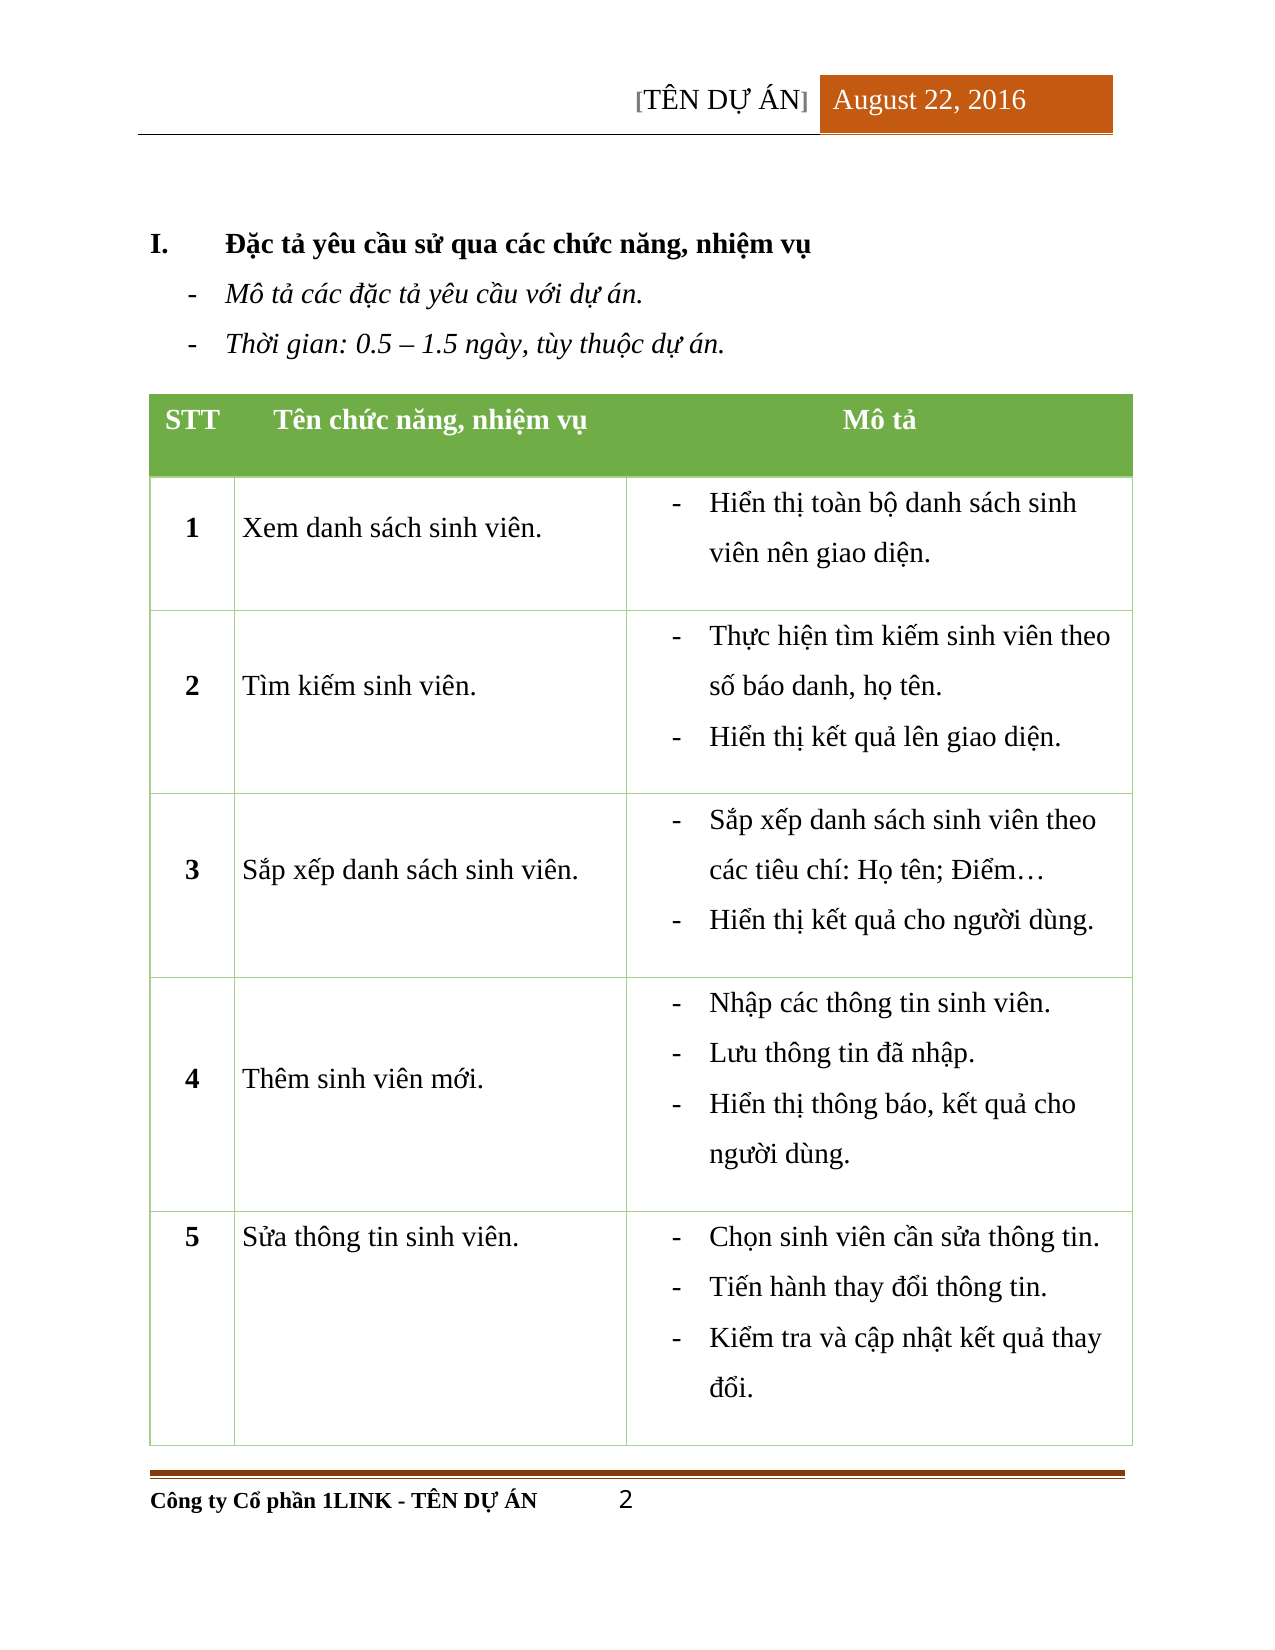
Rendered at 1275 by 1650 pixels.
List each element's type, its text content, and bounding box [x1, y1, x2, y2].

table_cell 3 [151, 794, 234, 977]
table_cell 1 [151, 478, 234, 610]
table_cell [627, 1212, 1132, 1444]
table_cell Xem danh sách sinh viên. [235, 478, 626, 610]
list Thời gian: 0.5 – 1.5 ngày, tùy thuộc dự án. [187, 327, 1125, 360]
table_header Mô tả [627, 395, 1132, 476]
table_cell Tìm kiếm sinh viên. [235, 611, 626, 793]
list Mô tả các đặc tả yêu cầu với dự án. [187, 276, 1125, 310]
list Đặc tả yêu cầu sử qua các chức năng, nhiệm vụ [150, 226, 1125, 259]
table_cell Sắp xếp danh sách sinh viên. [235, 794, 626, 977]
table_cell Thực hiện tìm kiếm sinh viên theo số báo danh, họ tên. Hiển thị kết quả lên giao diện. [627, 611, 1132, 793]
table_cell Sắp xếp danh sách sinh viên theo các tiêu chí: Họ tên; Điểm… Hiển thị kết quả cho người dùng. [627, 794, 1132, 977]
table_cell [235, 1212, 626, 1444]
table_header Tên chức năng, nhiệm vụ [235, 395, 626, 476]
table_cell Thêm sinh viên mới. [235, 978, 626, 1211]
table_header STT [151, 395, 234, 476]
table_cell 5 [151, 1212, 234, 1444]
table_cell 4 [151, 978, 234, 1211]
table_cell Hiển thị toàn bộ danh sách sinh viên nên giao diện. [627, 478, 1132, 610]
table_cell Nhập các thông tin sinh viên. Lưu thông tin đã nhập. Hiển thị thông báo, kết quả cho người dùng. [627, 978, 1132, 1211]
table_cell 2 [151, 611, 234, 793]
